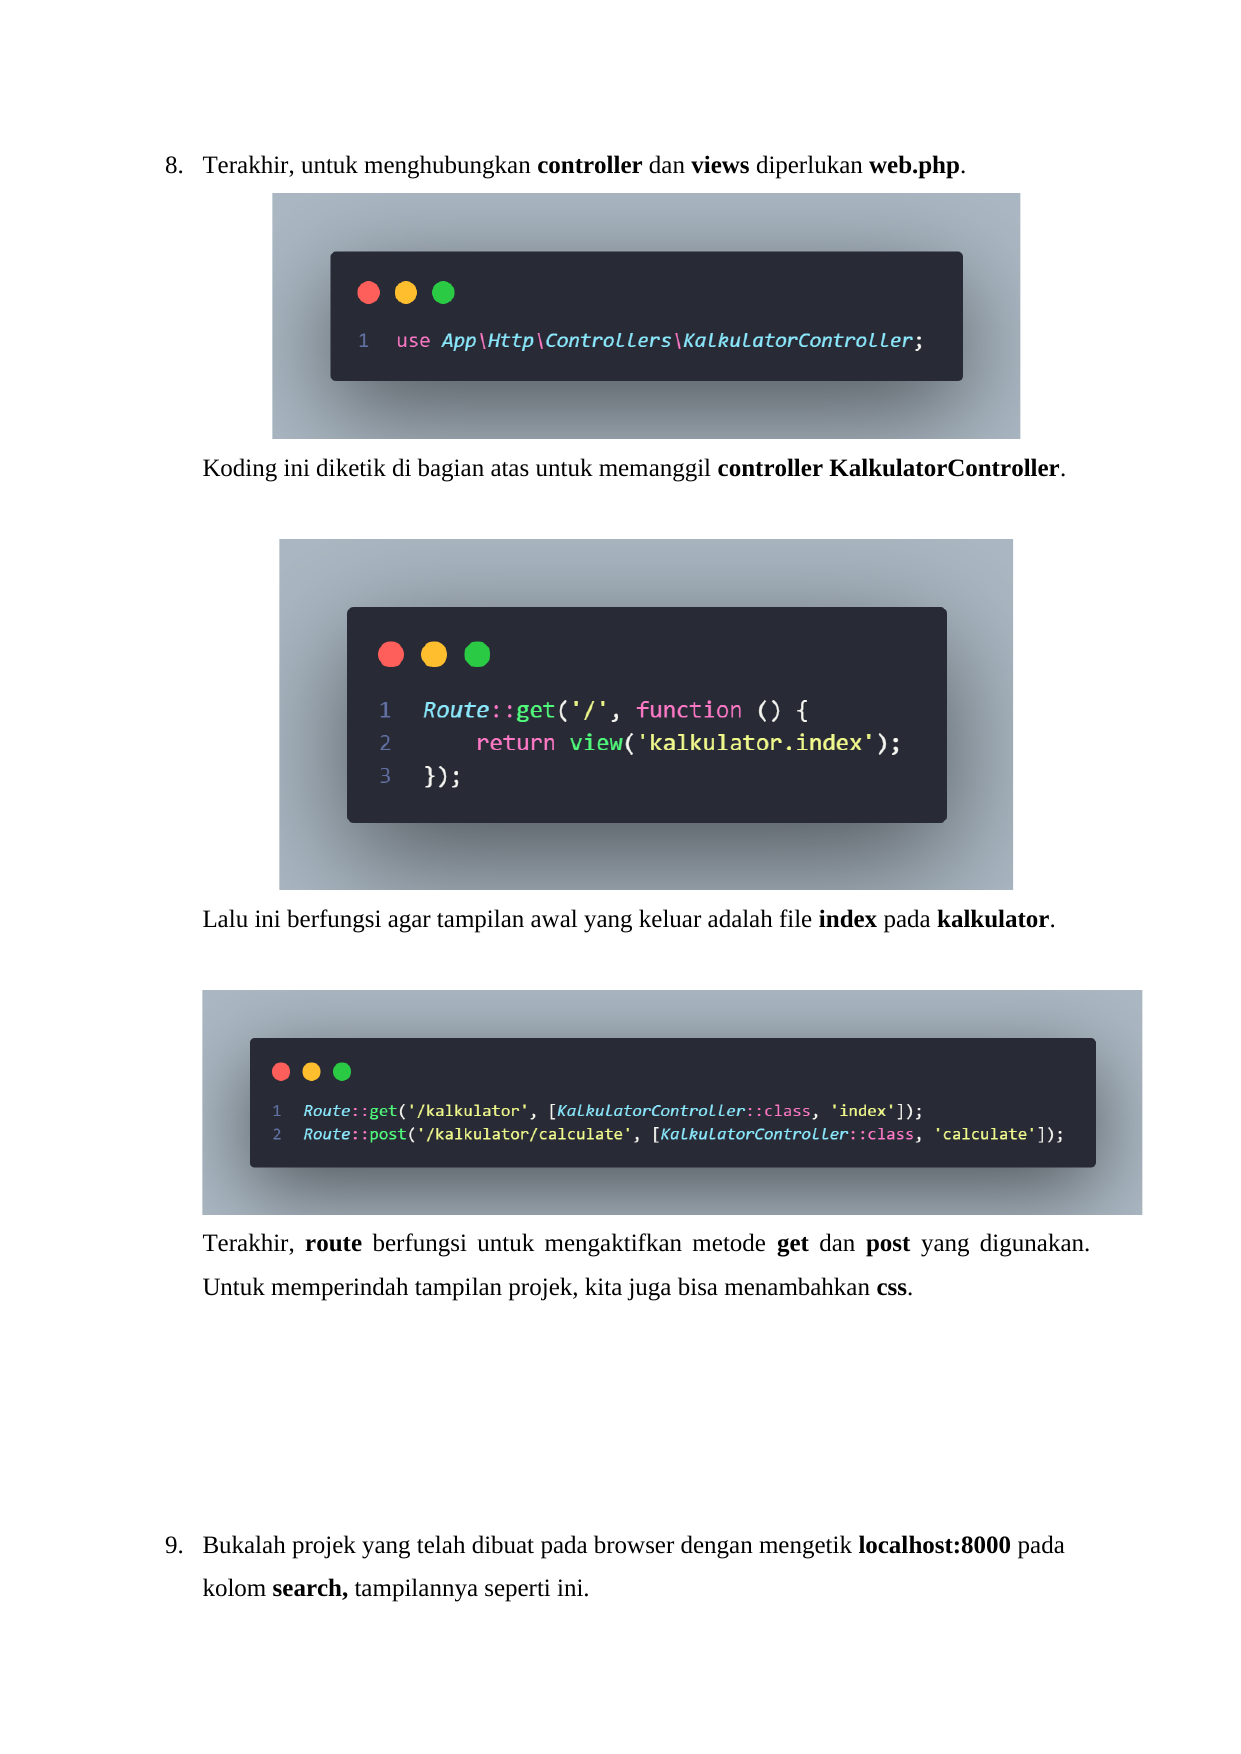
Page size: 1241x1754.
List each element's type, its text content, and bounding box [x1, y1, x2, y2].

list Koding ini diketik di bagian atas untuk memanggil controller KalkulatorController. [202, 453, 1090, 482]
list Bukalah projek yang telah dibuat pada browser dengan mengetik localhost:8000 pada kolom search, tampilannya seperti ini. [165, 1530, 1090, 1602]
picture [279, 539, 1014, 890]
list Terakhir, untuk menghubungkan controller dan views diperlukan web.php. [165, 150, 1090, 179]
picture [272, 193, 1021, 439]
list Terakhir, route berfungsi untuk mengaktifkan metode get dan post yang digunakan. Untuk memperindah tampilan projek, kita juga bisa menambahkan css. [202, 1228, 1090, 1300]
list Lalu ini berfungsi agar tampilan awal yang keluar adalah file index pada kalkulator. [202, 904, 1090, 933]
picture [202, 990, 1143, 1215]
